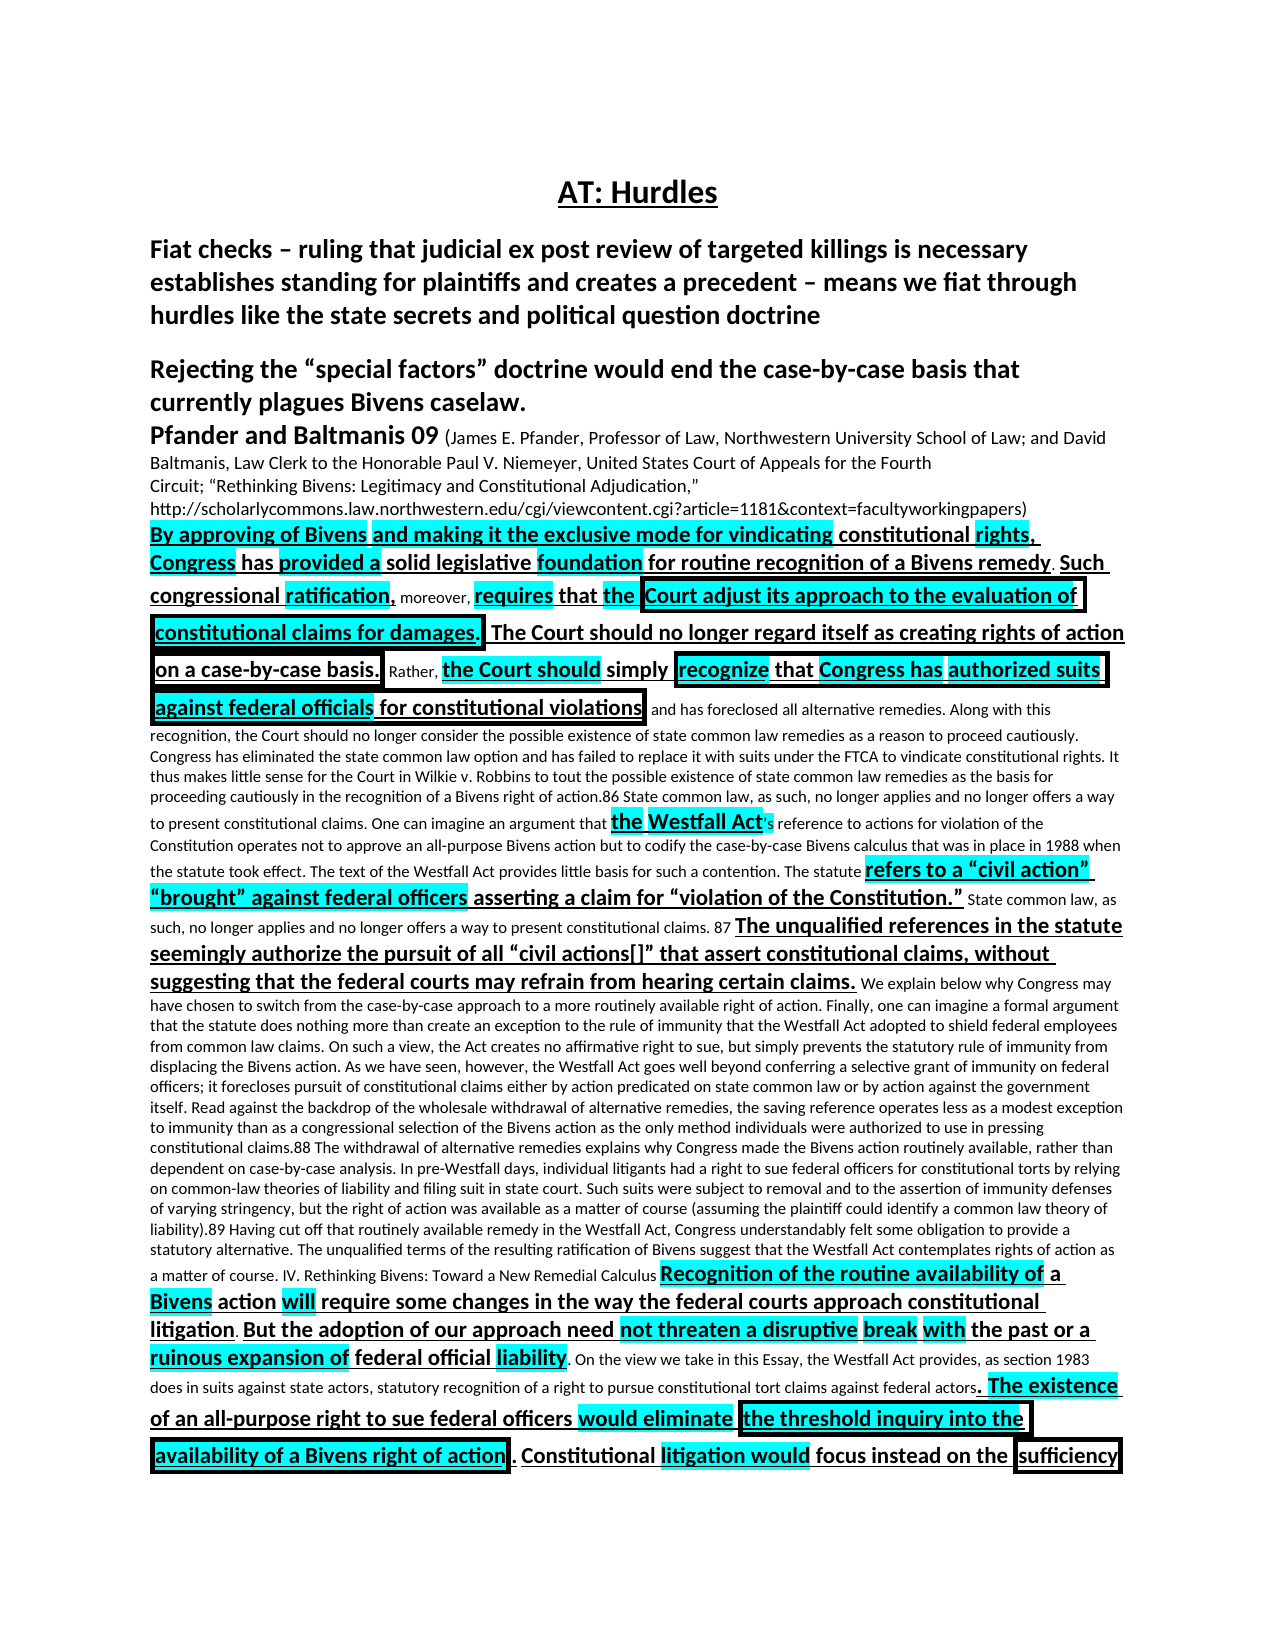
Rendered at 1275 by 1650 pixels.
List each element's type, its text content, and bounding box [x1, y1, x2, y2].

subtitle Rejecting the “special factors” doctrine would end the case-by-case basis that currently plagues Bivens caselaw. [150, 352, 1125, 418]
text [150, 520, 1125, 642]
text Pfander and Baltmanis 09 (James E. Pfander, Professor of Law, Northwestern University School of Law; and David Baltmanis, Law Clerk to the Honorable Paul V. Niemeyer, United States Court of Appeals for the Fourth [150, 418, 1125, 474]
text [150, 644, 1125, 1474]
subtitle AT: Hurdles [150, 171, 1125, 212]
subtitle Fiat checks – ruling that judicial ex post review of targeted killings is necessary establishes standing for plaintiffs and creates a precedent – means we fiat through hurdles like the state secrets and political question doctrine [150, 232, 1125, 331]
text Circuit; “Rethinking Bivens: Legitimacy and Constitutional Adjudication,” http://scholarlycommons.law.northwestern.edu/cgi/viewcontent.cgi?article=1181&context=facultyworkingpapers) [150, 474, 1125, 520]
